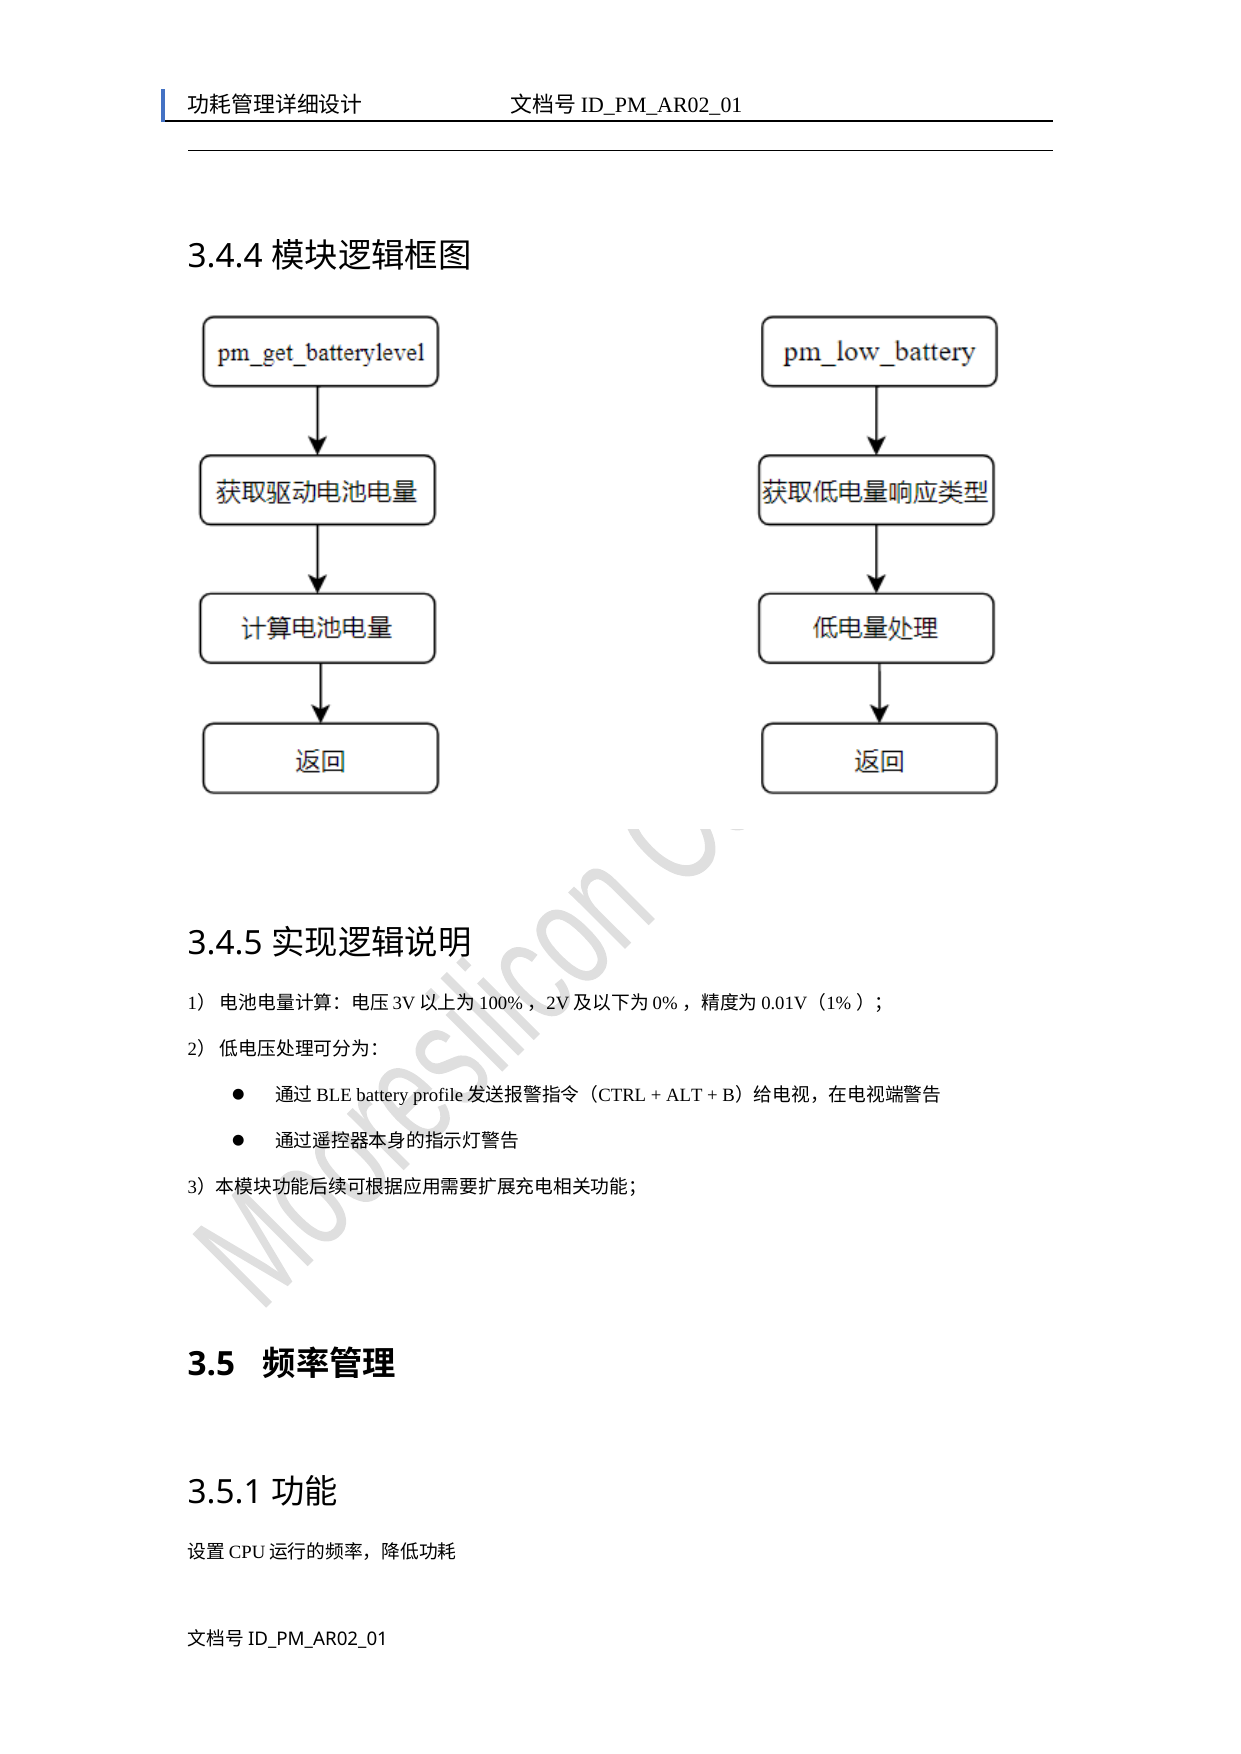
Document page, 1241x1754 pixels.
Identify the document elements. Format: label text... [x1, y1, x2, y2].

text 设置CPU运行的频率，降低功耗 [187, 1534, 1053, 1566]
text 1） 电池电量计算：电压3V以上为100% ，2V 及以下为0% ，精度为0.01V（1% ）； [187, 985, 1053, 1018]
picture [187, 297, 1053, 829]
list 通过遥控器本身的指示灯警告 [231, 1123, 1053, 1156]
text 3）本模块功能后续可根据应用需要扩展充电相关功能； [187, 1169, 1053, 1202]
list 通过BLE battery profile发送报警指令（CTRL + ALT + B）给电视，在电视端警告 [231, 1077, 1053, 1110]
subtitle 3.4.4 模块逻辑框图 [187, 220, 1053, 285]
subtitle 3.5.1 功能 [187, 1456, 1053, 1521]
subtitle 3.4.5 实现逻辑说明 [187, 908, 1053, 973]
text 2） 低电压处理可分为： [187, 1031, 1053, 1064]
subtitle 频率管理 [187, 1329, 1053, 1394]
